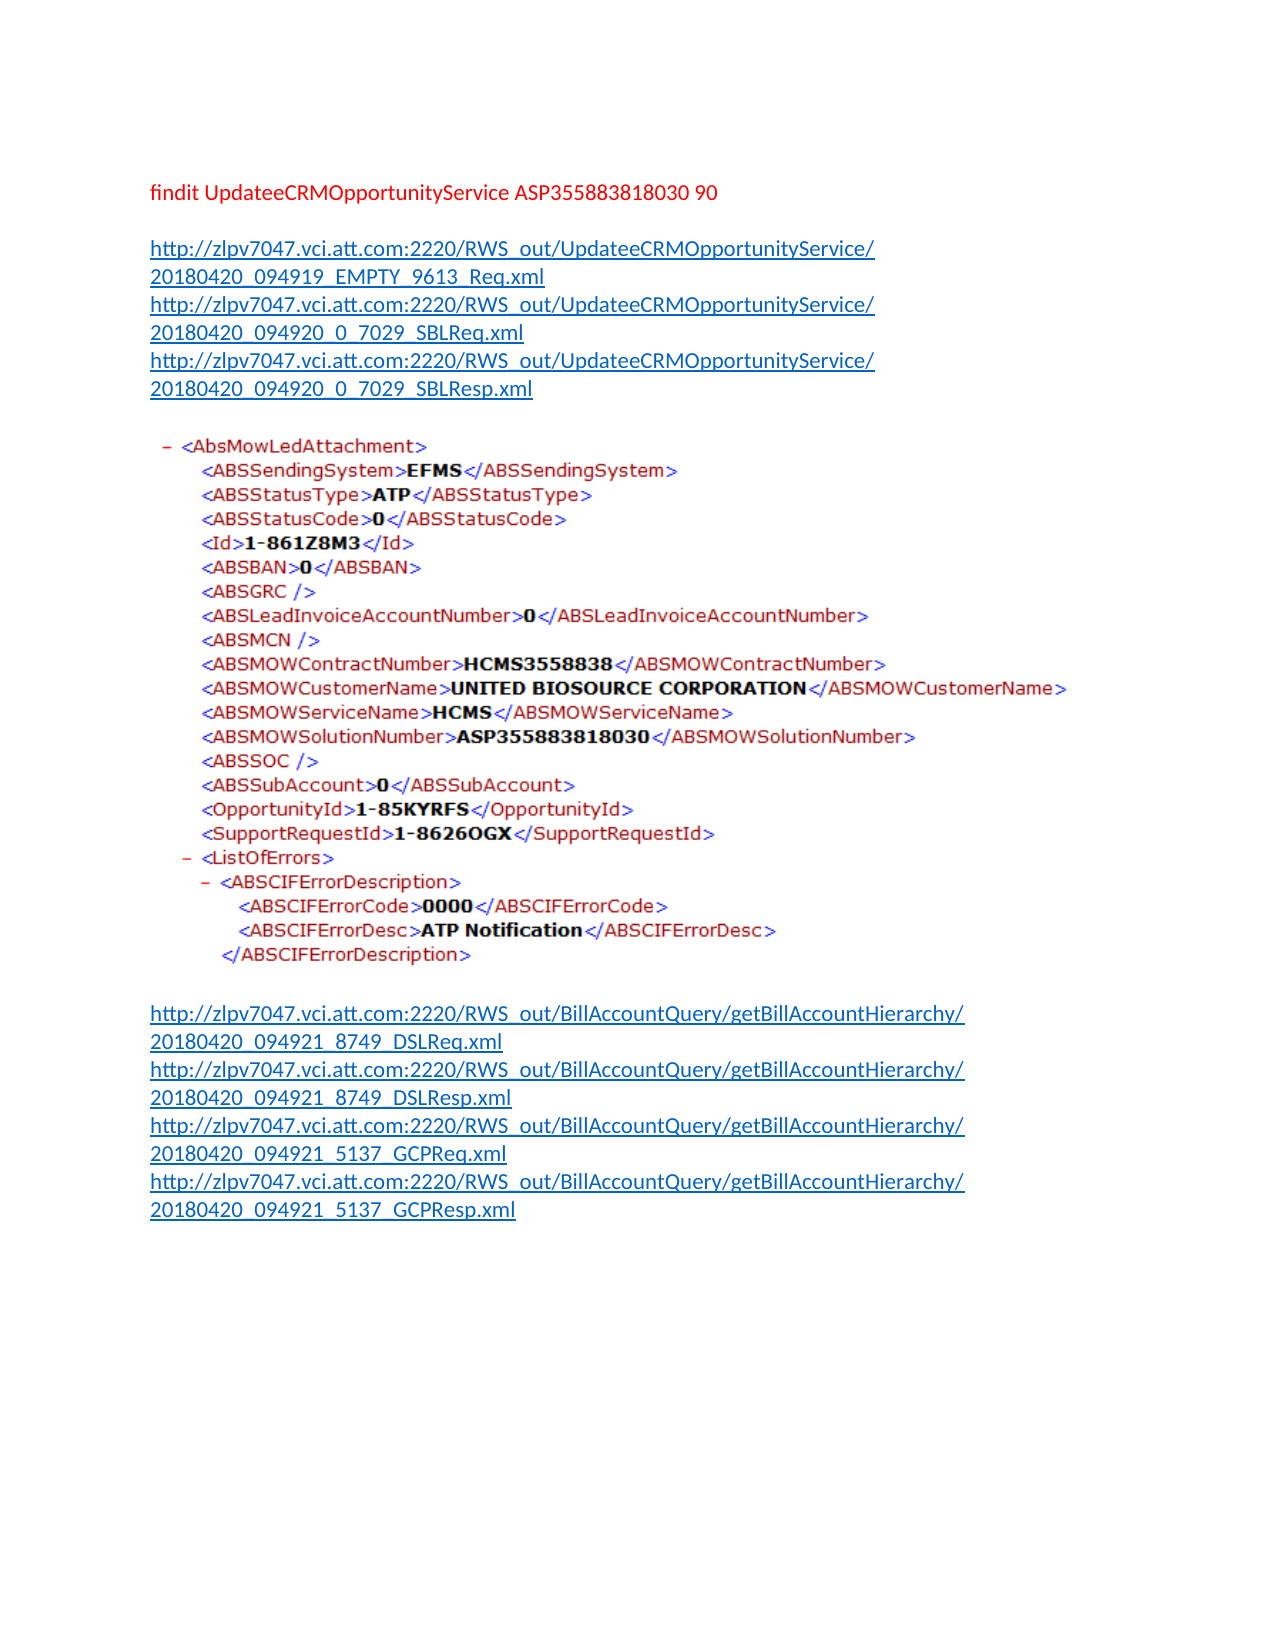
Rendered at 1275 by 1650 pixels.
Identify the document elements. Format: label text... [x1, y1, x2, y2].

text http://zlpv7047.vci.att.com:2220/RWS_out/UpdateeCRMOpportunityService/20180420_094919_EMPTY_9613_Req.xml [150, 234, 1125, 290]
text http://zlpv7047.vci.att.com:2220/RWS_out/UpdateeCRMOpportunityService/20180420_094920_0_7029_SBLResp.xml [150, 346, 1125, 402]
text http://zlpv7047.vci.att.com:2220/RWS_out/BillAccountQuery/getBillAccountHierarchy/20180420_094921_5137_GCPReq.xml [150, 1111, 1125, 1167]
text http://zlpv7047.vci.att.com:2220/RWS_out/BillAccountQuery/getBillAccountHierarchy/20180420_094921_8749_DSLResp.xml [150, 1055, 1125, 1111]
text http://zlpv7047.vci.att.com:2220/RWS_out/BillAccountQuery/getBillAccountHierarchy/20180420_094921_8749_DSLReq.xml [150, 999, 1125, 1055]
text http://zlpv7047.vci.att.com:2220/RWS_out/UpdateeCRMOpportunityService/20180420_094920_0_7029_SBLReq.xml [150, 290, 1125, 346]
text http://zlpv7047.vci.att.com:2220/RWS_out/BillAccountQuery/getBillAccountHierarchy/20180420_094921_5137_GCPResp.xml [150, 1167, 1125, 1223]
picture [150, 430, 1125, 971]
text findit UpdateeCRMOpportunityService ASP355883818030 90 [150, 178, 1125, 206]
